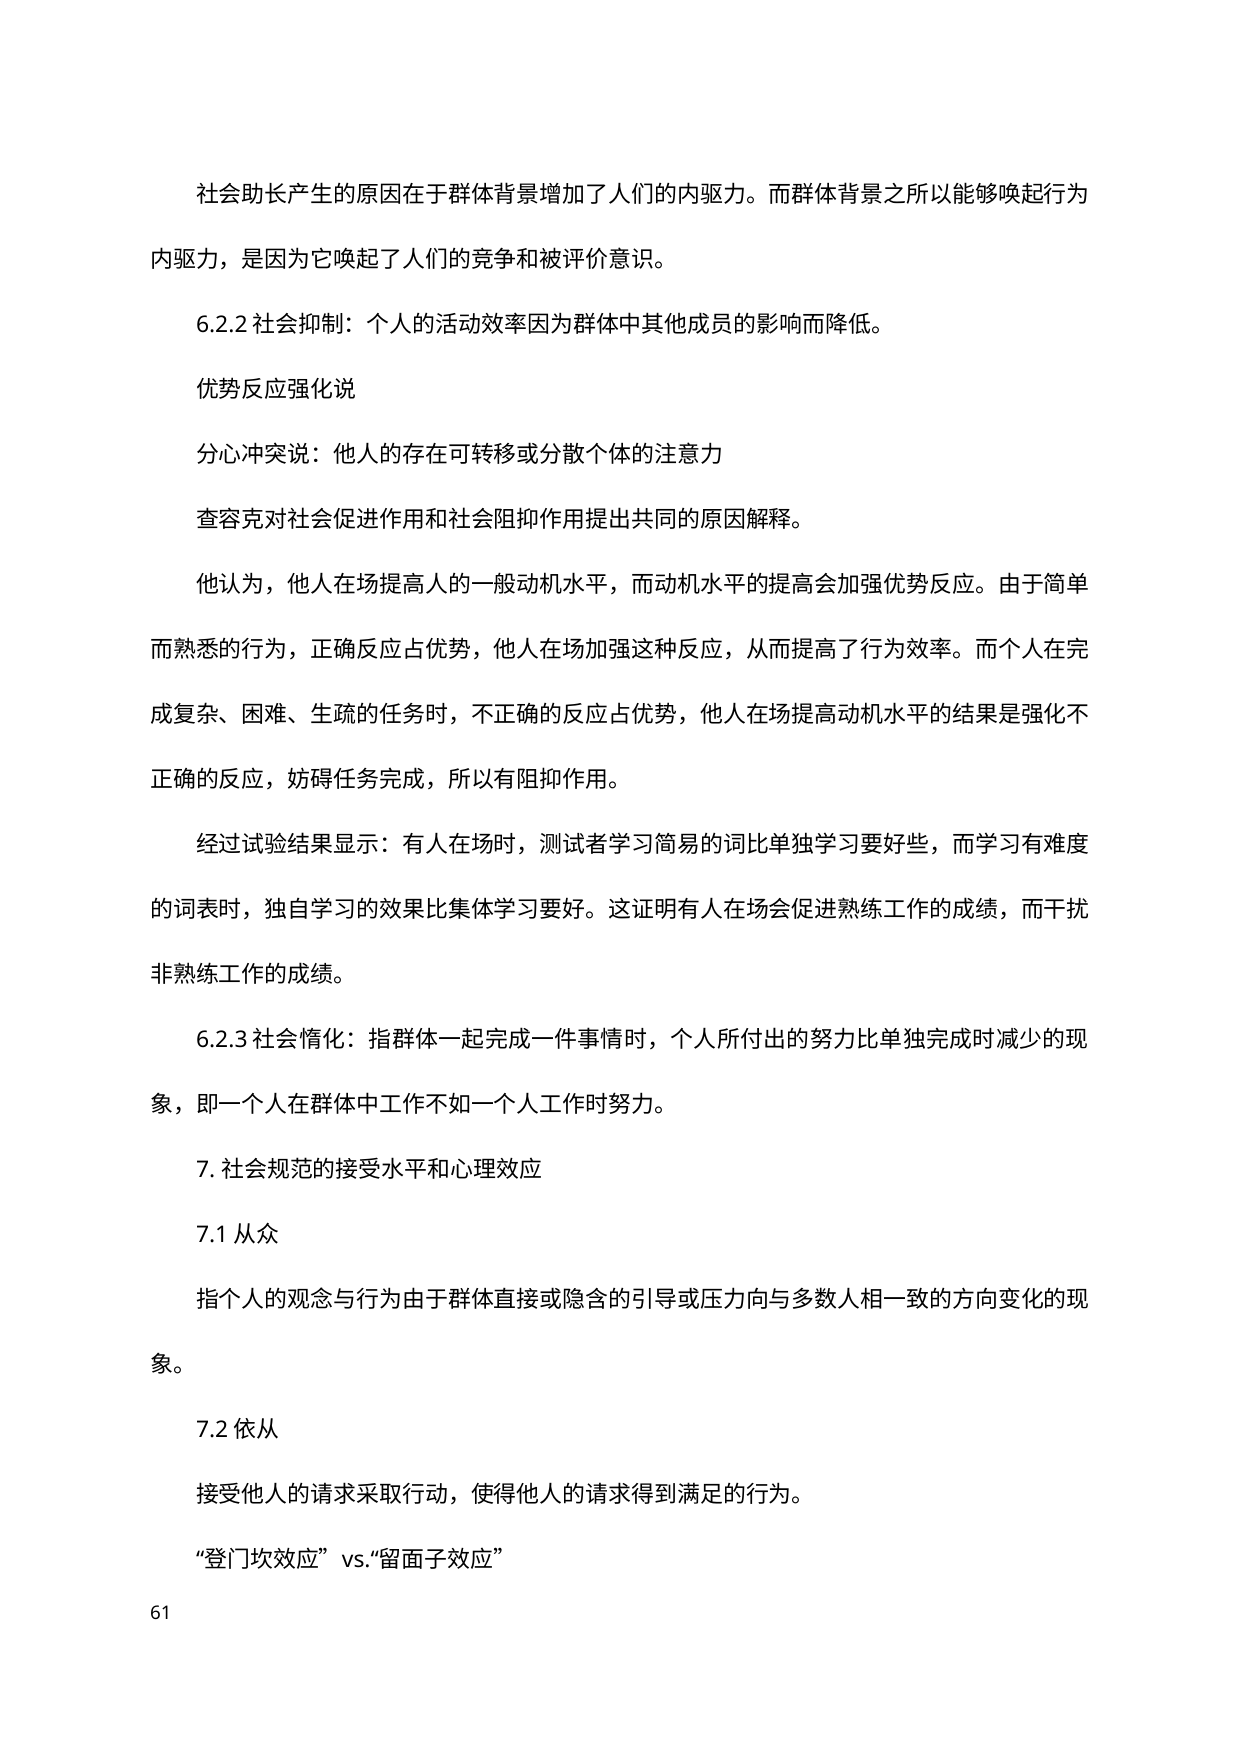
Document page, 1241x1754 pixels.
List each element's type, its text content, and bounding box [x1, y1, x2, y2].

text 指个人的观念与行为由于群体直接或隐含的引导或压力向与多数人相一致的方向变化的现象。 [150, 1265, 1090, 1395]
text 优势反应强化说 [150, 355, 1090, 420]
text 7. 社会规范的接受水平和心理效应 [150, 1135, 1090, 1200]
text 他认为，他人在场提高人的一般动机水平，而动机水平的提高会加强优势反应。由于简单而熟悉的行为，正确反应占优势，他人在场加强这种反应，从而提高了行为效率。而个人在完成复杂、困难、生疏的任务时，不正确的反应占优势，他人在场提高动机水平的结果是强化不正确的反应，妨碍任务完成，所以有阻抑作用。 [150, 550, 1090, 810]
text 7.1从众 [150, 1200, 1090, 1265]
text 社会助长产生的原因在于群体背景增加了人们的内驱力。而群体背景之所以能够唤起行为内驱力，是因为它唤起了人们的竞争和被评价意识。 [150, 160, 1090, 290]
text 查容克对社会促进作用和社会阻抑作用提出共同的原因解释。 [150, 485, 1090, 550]
text 经过试验结果显示：有人在场时，测试者学习简易的词比单独学习要好些，而学习有难度的词表时，独自学习的效果比集体学习要好。这证明有人在场会促进熟练工作的成绩，而干扰非熟练工作的成绩。 [150, 810, 1090, 1005]
text 6.2.2社会抑制：个人的活动效率因为群体中其他成员的影响而降低。 [150, 290, 1090, 355]
text 7.2依从 [150, 1395, 1090, 1460]
text 分心冲突说：他人的存在可转移或分散个体的注意力 [150, 420, 1090, 485]
text 接受他人的请求采取行动，使得他人的请求得到满足的行为。 [150, 1460, 1090, 1525]
text “登门坎效应”vs.“留面子效应” [150, 1525, 1090, 1590]
text 6.2.3社会惰化：指群体一起完成一件事情时，个人所付出的努力比单独完成时减少的现象，即一个人在群体中工作不如一个人工作时努力。 [150, 1005, 1090, 1135]
